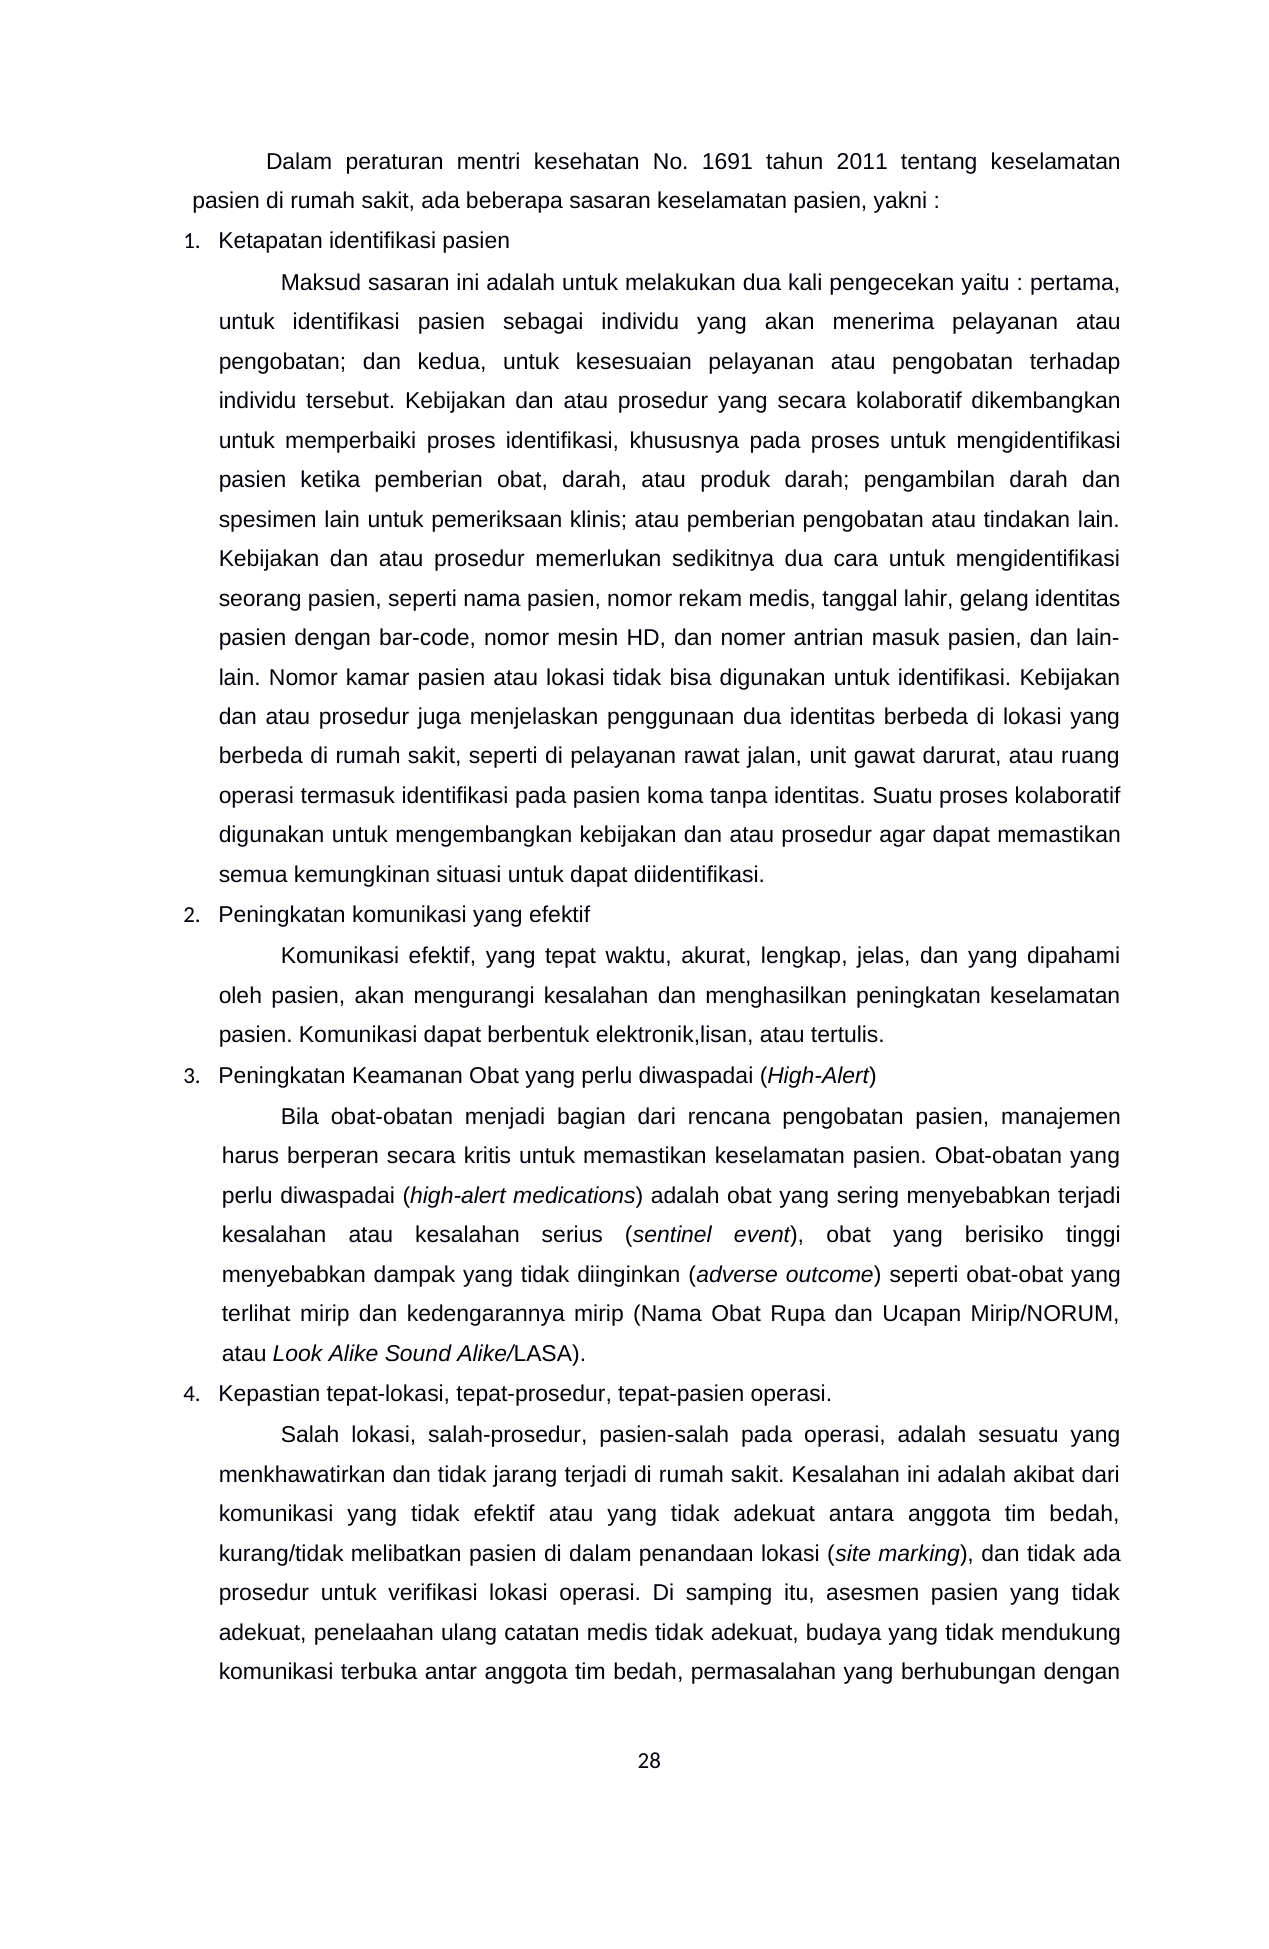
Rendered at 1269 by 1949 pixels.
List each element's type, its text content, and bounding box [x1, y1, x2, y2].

text Komunikasi efektif, yang tepat waktu, akurat, lengkap, jelas, dan yang dipahami oleh pasien, akan mengurangi kesalahan dan menghasilkan peningkatan keselamatan pasien. Komunikasi dapat berbentuk elektronik,lisan, atau tertulis. [218, 942, 1121, 1048]
list Peningkatan Keamanan Obat yang perlu diwaspadai (High-Alert) [183, 1061, 1121, 1089]
text Bila obat-obatan menjadi bagian dari rencana pengobatan pasien, manajemen harus berperan secara kritis untuk memastikan keselamatan pasien. Obat-obatan yang perlu diwaspadai (high-alert medications) adalah obat yang sering menyebabkan terjadi kesalahan atau kesalahan serius (sentinel event), obat yang berisiko tinggi menyebabkan dampak yang tidak diinginkan (adverse outcome) seperti obat-obat yang terlihat mirip dan kedengarannya mirip (Nama Obat Rupa dan Ucapan Mirip/NORUM, atau Look Alike Sound Alike/LASA). [222, 1103, 1121, 1366]
text Dalam peraturan mentri kesehatan No. 1691 tahun 2011 tentang keselamatan pasien di rumah sakit, ada beberapa sasaran keselamatan pasien, yakni : [192, 148, 1121, 213]
list Ketapatan identifikasi pasien [183, 227, 1121, 255]
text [218, 1421, 1121, 1684]
list Kepastian tepat-lokasi, tepat-prosedur, tepat-pasien operasi. [183, 1379, 1121, 1407]
list Peningkatan komunikasi yang efektif [183, 900, 1121, 928]
text Maksud sasaran ini adalah untuk melakukan dua kali pengecekan yaitu : pertama, untuk identifikasi pasien sebagai individu yang akan menerima pelayanan atau pengobatan; dan kedua, untuk kesesuaian pelayanan atau pengobatan terhadap individu tersebut. Kebijakan dan atau prosedur yang secara kolaboratif dikembangkan untuk memperbaiki proses identifikasi, khususnya pada proses untuk mengidentifikasi pasien ketika pemberian obat, darah, atau produk darah; pengambilan darah dan spesimen lain untuk pemeriksaan klinis; atau pemberian pengobatan atau tindakan lain. Kebijakan dan atau prosedur memerlukan sedikitnya dua cara untuk mengidentifikasi seorang pasien, seperti nama pasien, nomor rekam medis, tanggal lahir, gelang identitas pasien dengan bar-code, nomor mesin HD, dan nomer antrian masuk pasien, dan lain-lain. Nomor kamar pasien atau lokasi tidak bisa digunakan untuk identifikasi. Kebijakan dan atau prosedur juga menjelaskan penggunaan dua identitas berbeda di lokasi yang berbeda di rumah sakit, seperti di pelayanan rawat jalan, unit gawat darurat, atau ruang operasi termasuk identifikasi pada pasien koma tanpa identitas. Suatu proses kolaboratif digunakan untuk mengembangkan kebijakan dan atau prosedur agar dapat memastikan semua kemungkinan situasi untuk dapat diidentifikasi. [218, 269, 1121, 887]
